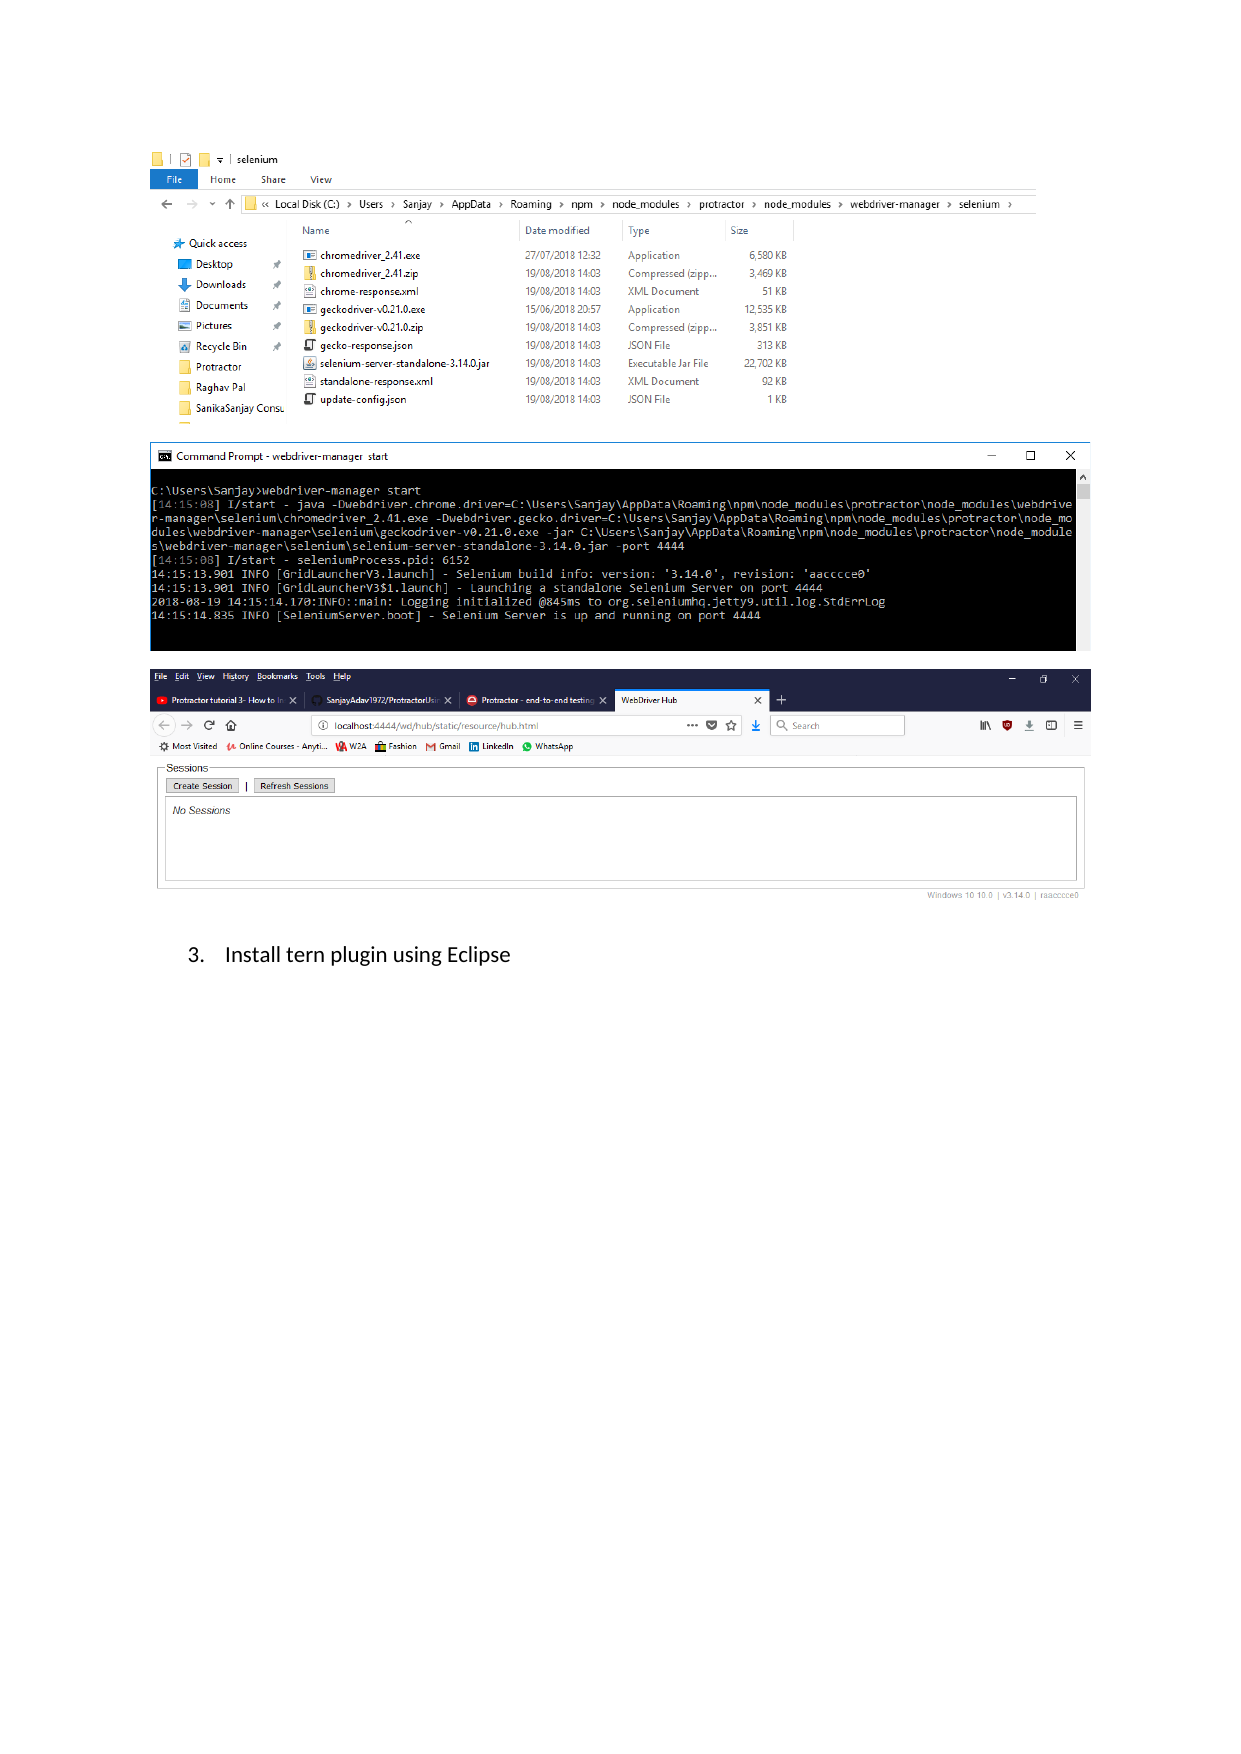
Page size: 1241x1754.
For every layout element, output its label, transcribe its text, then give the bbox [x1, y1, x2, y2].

picture [150, 442, 1091, 651]
picture [150, 669, 1091, 921]
picture [150, 150, 1036, 424]
list Install tern plugin using Eclipse [187, 940, 1090, 968]
